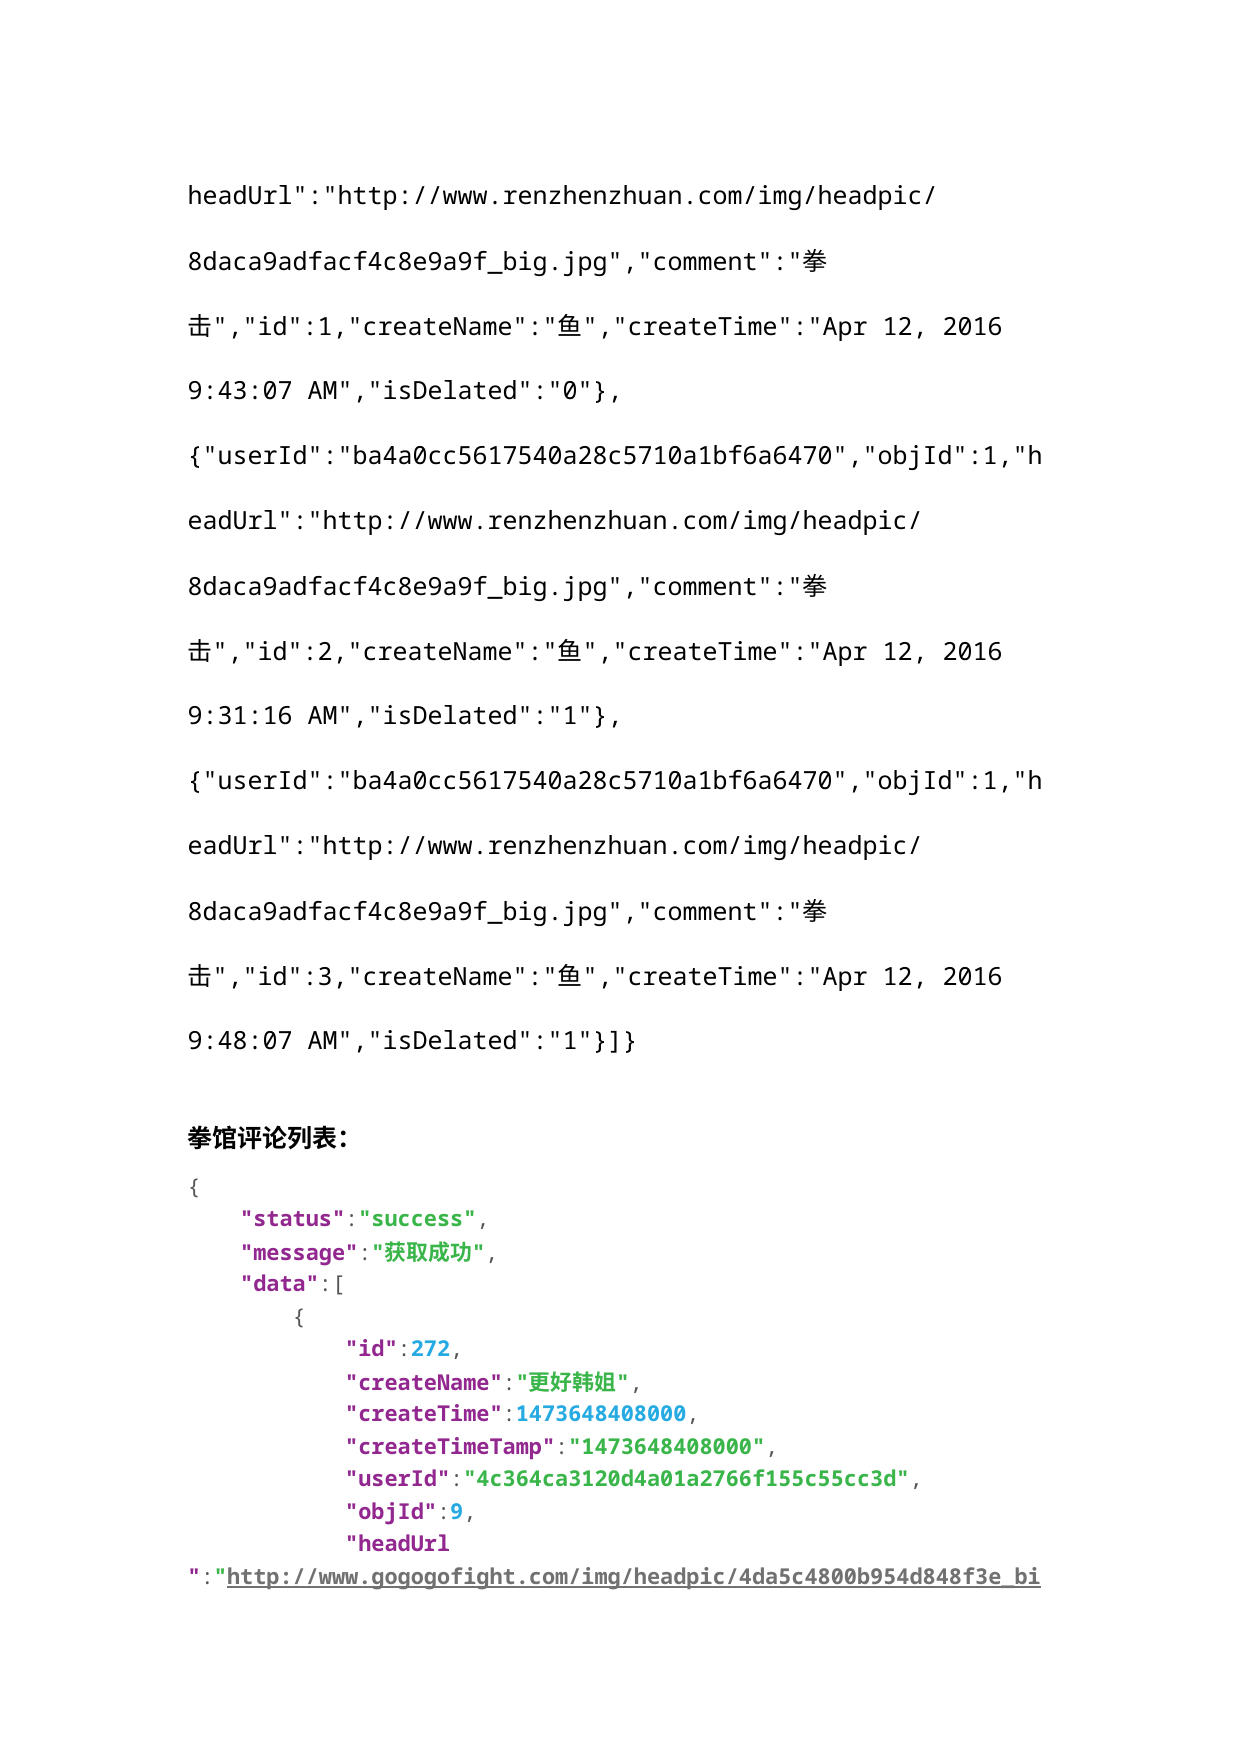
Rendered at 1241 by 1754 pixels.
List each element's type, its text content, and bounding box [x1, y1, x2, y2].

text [187, 1169, 1053, 1592]
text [187, 162, 1053, 1072]
text 拳馆评论列表： [187, 1104, 1053, 1169]
